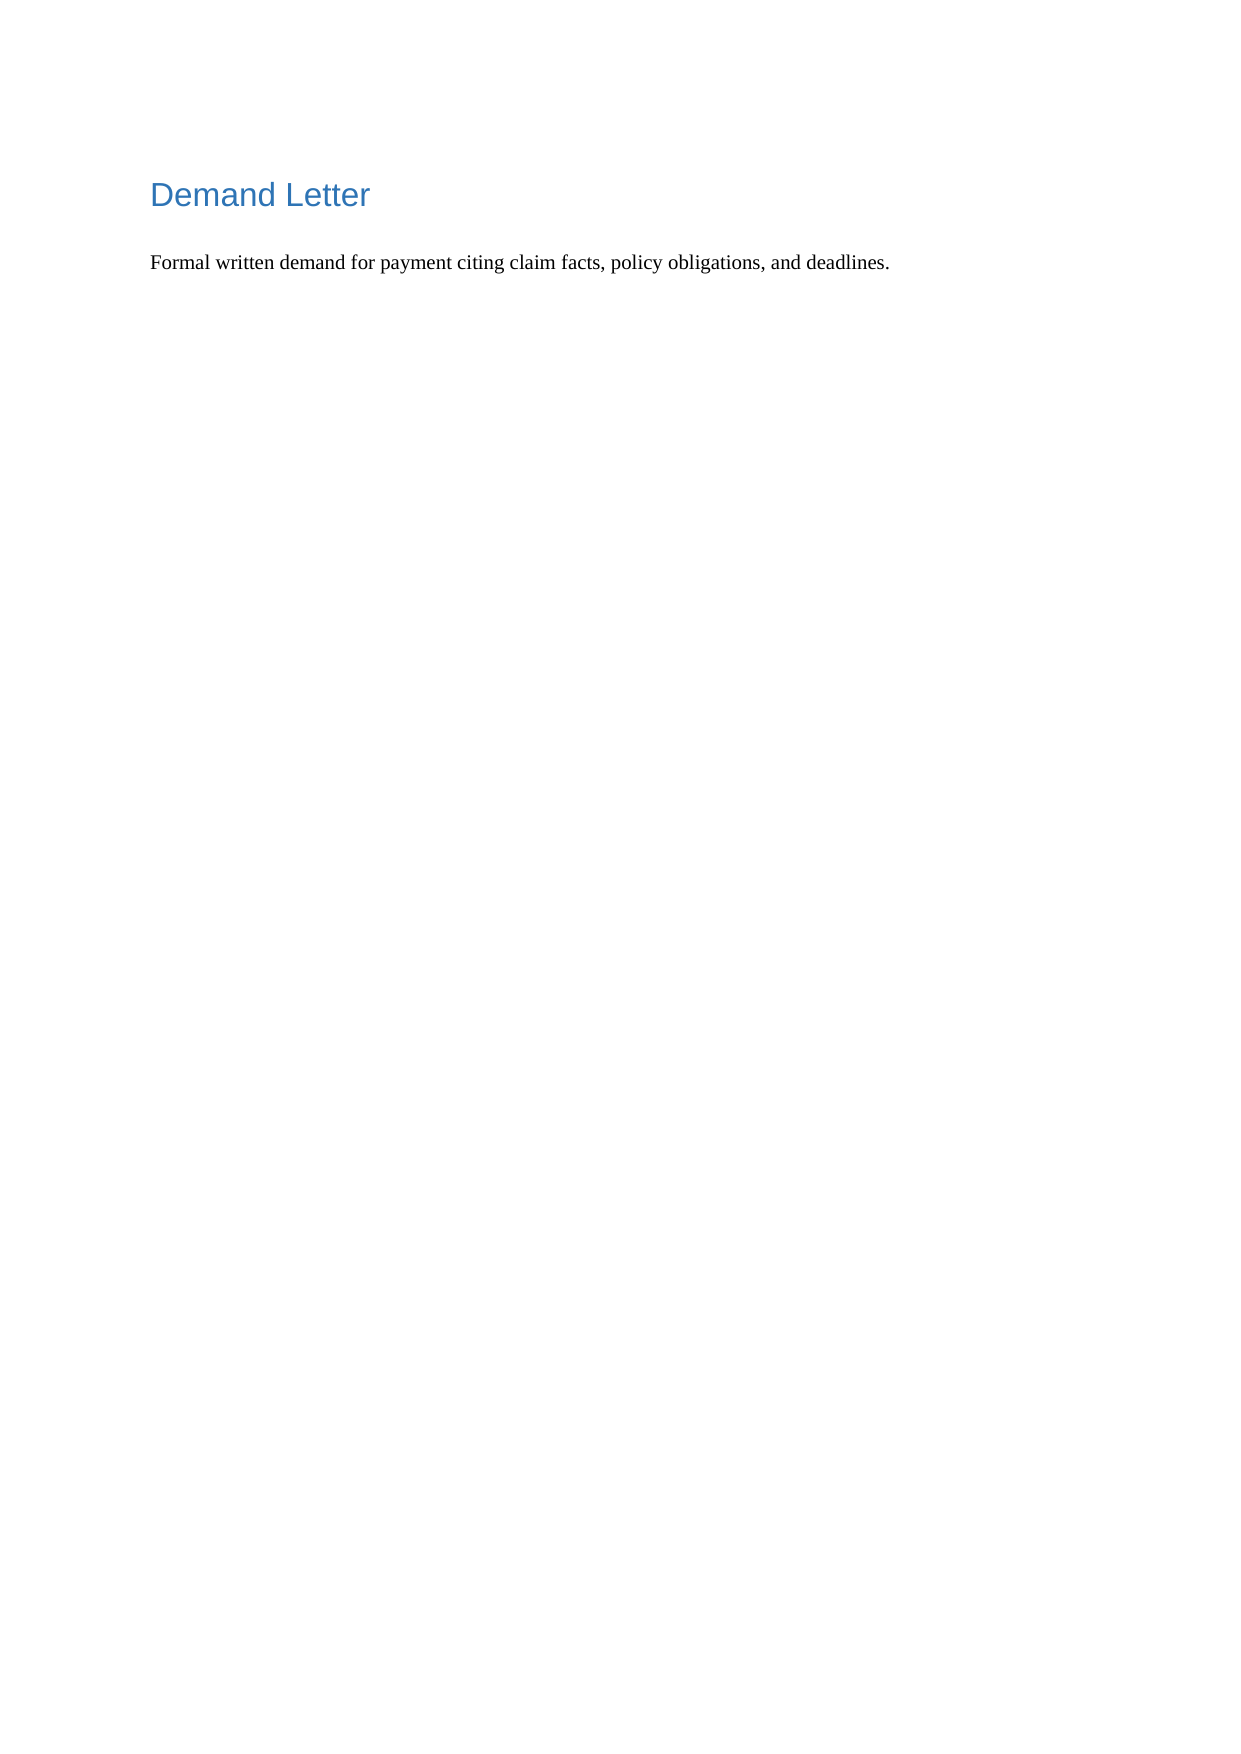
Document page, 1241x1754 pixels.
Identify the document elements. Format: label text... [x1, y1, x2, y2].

text Formal written demand for payment citing claim facts, policy obligations, and deadlines. [150, 250, 1090, 274]
subtitle Demand Letter [150, 175, 1090, 213]
